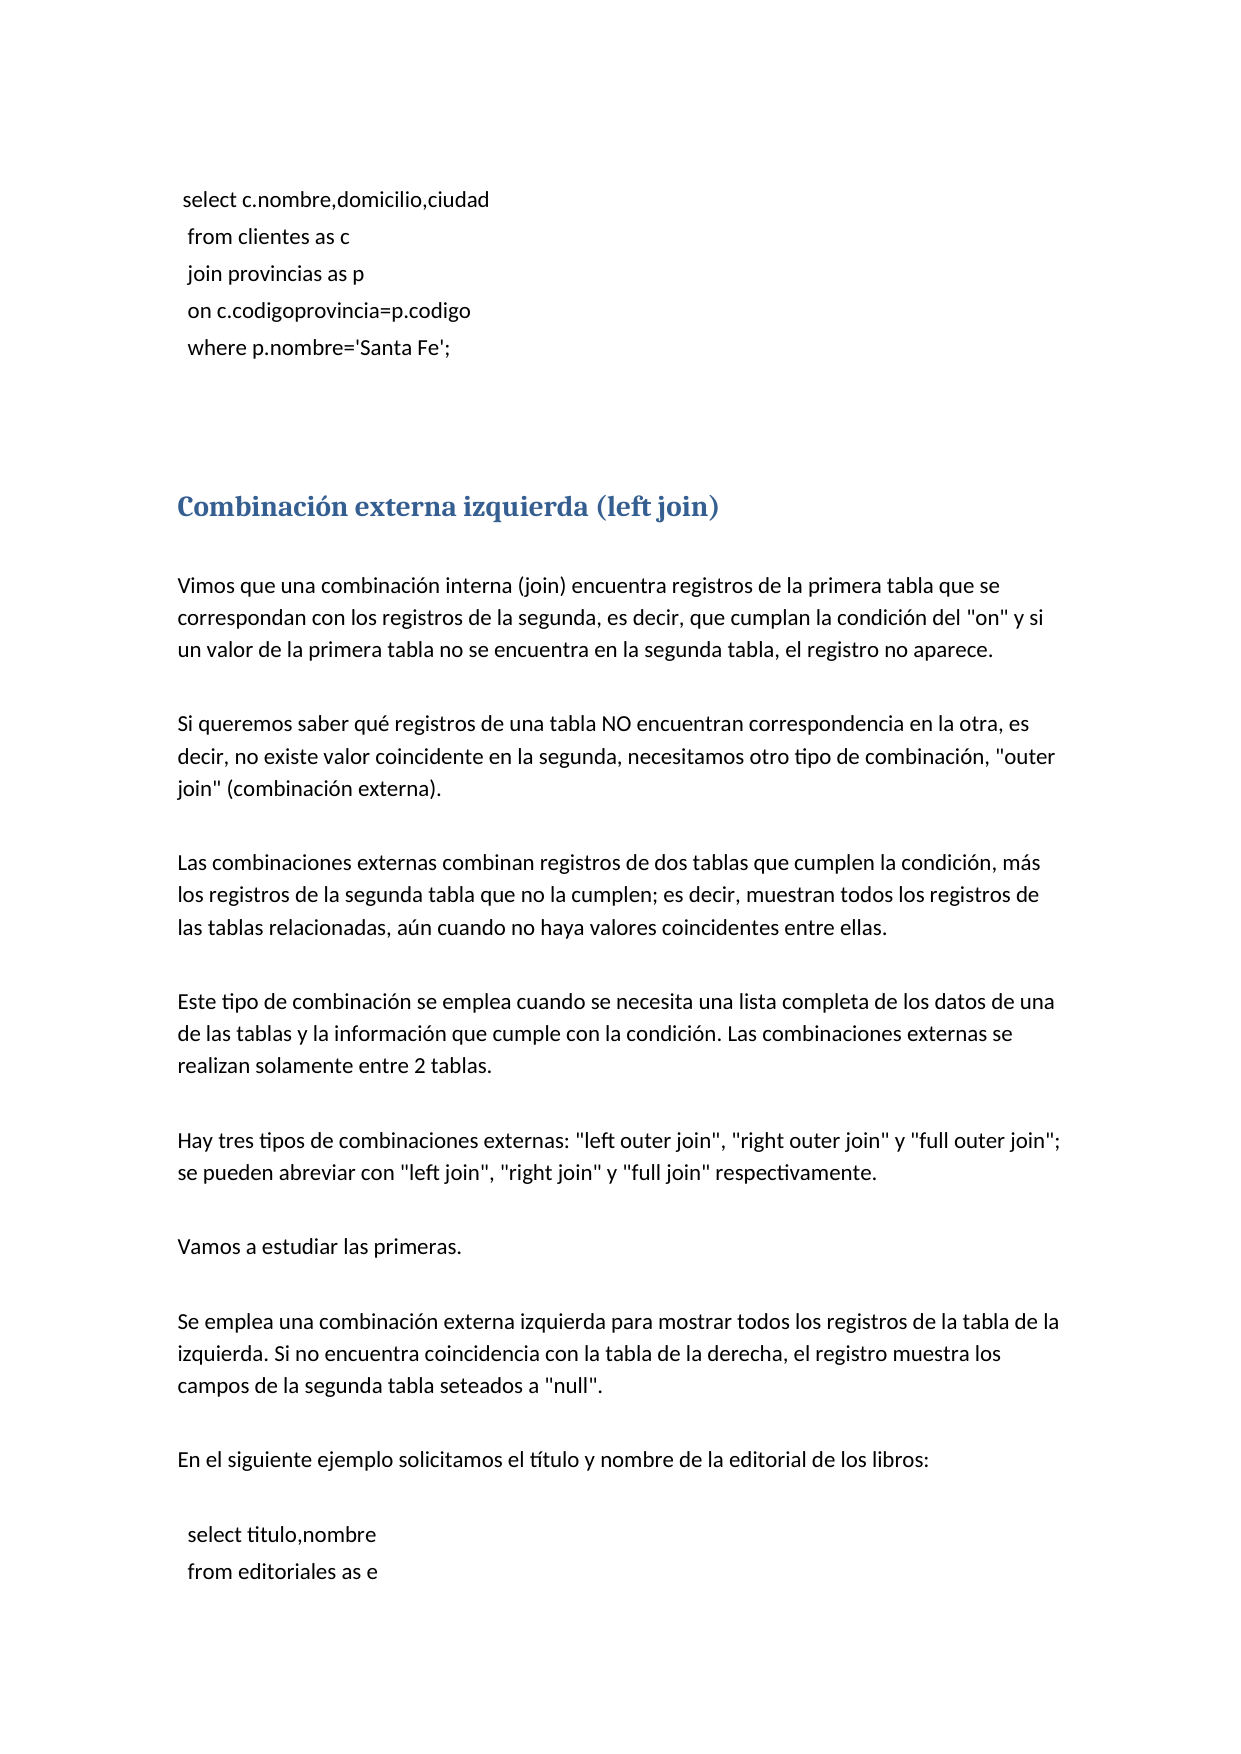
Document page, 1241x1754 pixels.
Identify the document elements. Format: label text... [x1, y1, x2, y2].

text Hay tres tipos de combinaciones externas: "left outer join", "right outer join" y "full outer join"; se pueden abreviar con "left join", "right join" y "full join" respectivamente. [177, 1126, 1063, 1186]
text Vimos que una combinación interna (join) encuentra registros de la primera tabla que se correspondan con los registros de la segunda, es decir, que cumplan la condición del "on" y si un valor de la primera tabla no se encuentra en la segunda tabla, el registro no aparece. [177, 571, 1063, 663]
text from clientes as c [177, 222, 1063, 250]
text select c.nombre,domicilio,ciudad [177, 185, 1063, 213]
text join provincias as p [177, 259, 1063, 287]
text Vamos a estudiar las primeras. [177, 1232, 1063, 1260]
text Las combinaciones externas combinan registros de dos tablas que cumplen la condición, más los registros de la segunda tabla que no la cumplen; es decir, muestran todos los registros de las tablas relacionadas, aún cuando no haya valores coincidentes entre ellas. [177, 848, 1063, 941]
text from editoriales as e [177, 1557, 1063, 1585]
subtitle Combinación externa izquierda (left join) [177, 490, 1063, 524]
text where p.nombre='Santa Fe'; [177, 333, 1063, 362]
text Si queremos saber qué registros de una tabla NO encuentran correspondencia en la otra, es decir, no existe valor coincidente en la segunda, necesitamos otro tipo de combinación, "outer join" (combinación externa). [177, 709, 1063, 802]
text Se emplea una combinación externa izquierda para mostrar todos los registros de la tabla de la izquierda. Si no encuentra coincidencia con la tabla de la derecha, el registro muestra los campos de la segunda tabla seteados a "null". [177, 1307, 1063, 1399]
text select titulo,nombre [177, 1520, 1063, 1548]
text on c.codigoprovincia=p.codigo [177, 296, 1063, 324]
text En el siguiente ejemplo solicitamos el título y nombre de la editorial de los libros: [177, 1446, 1063, 1473]
text Este tipo de combinación se emplea cuando se necesita una lista completa de los datos de una de las tablas y la información que cumple con la condición. Las combinaciones externas se realizan solamente entre 2 tablas. [177, 987, 1063, 1079]
